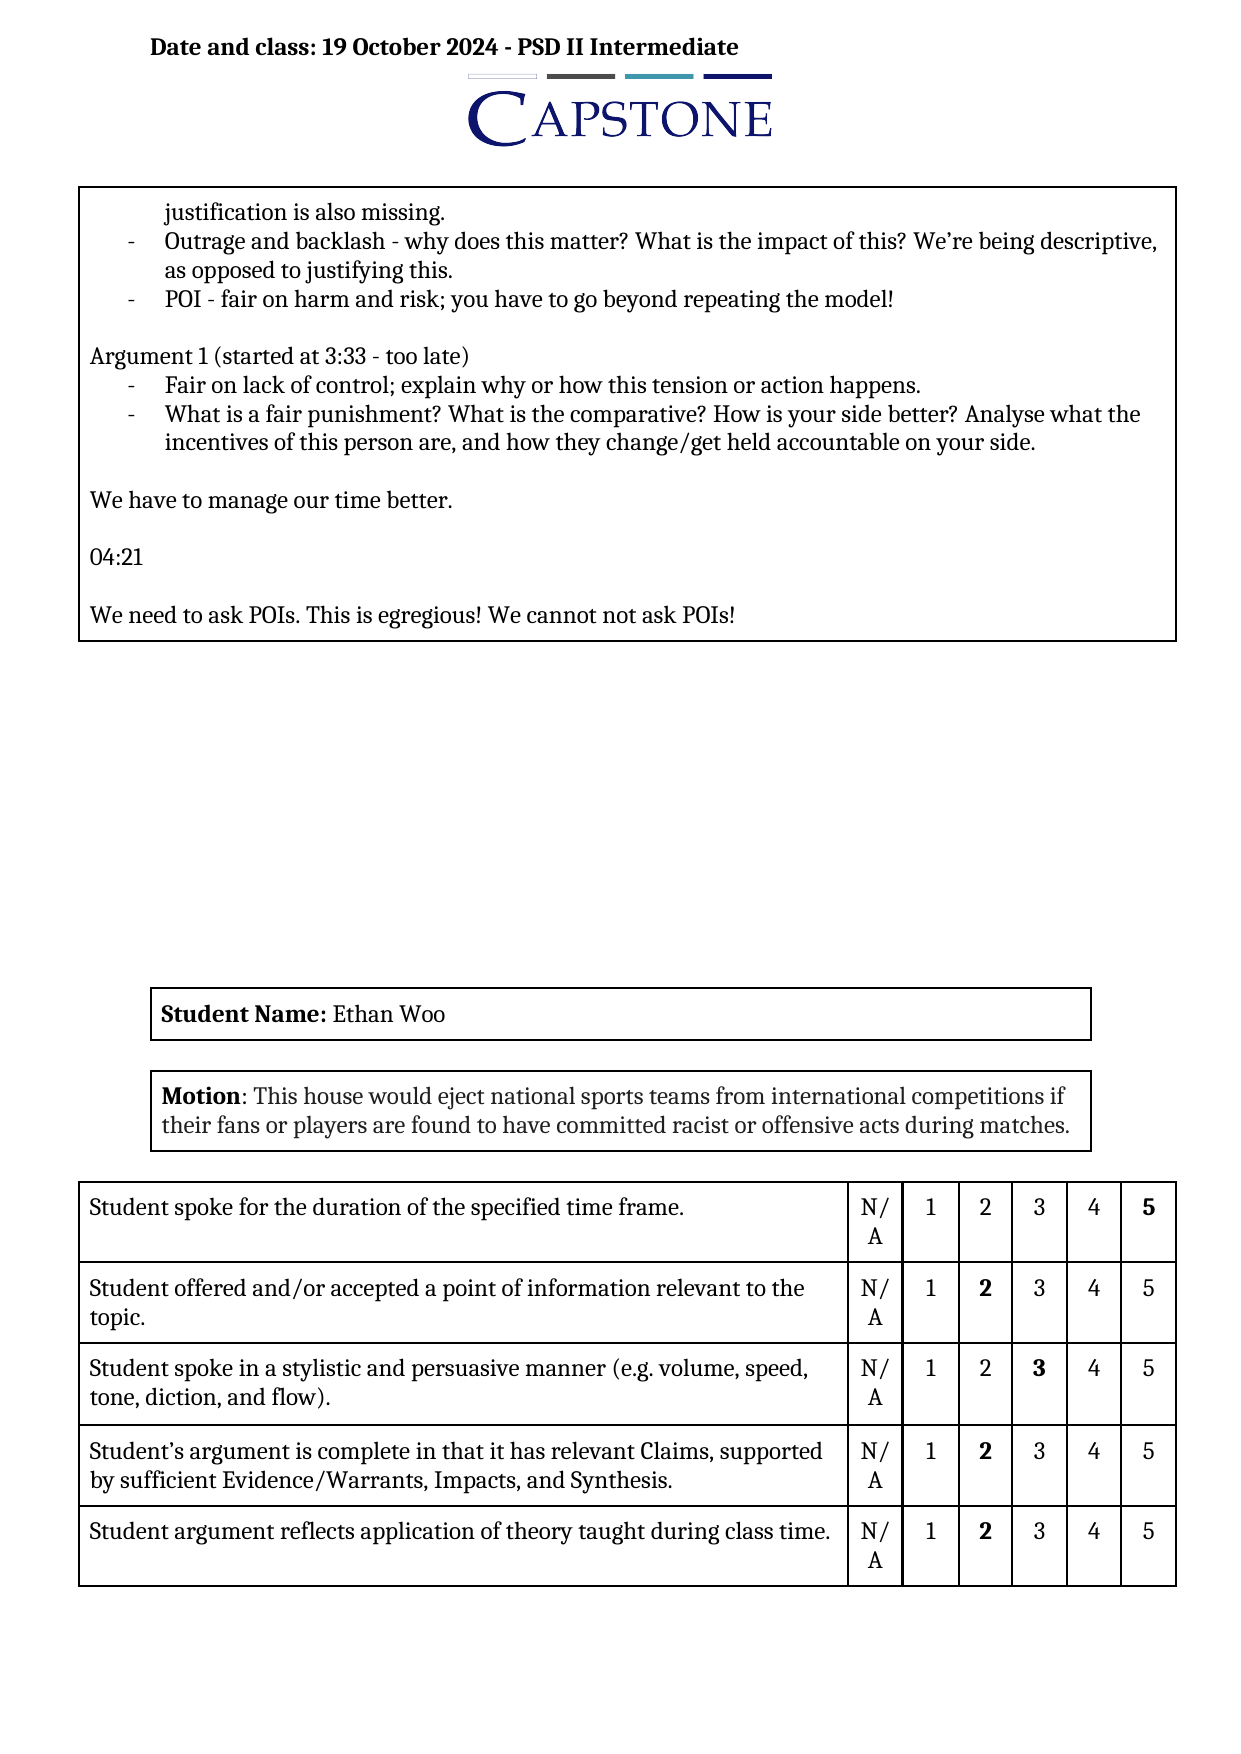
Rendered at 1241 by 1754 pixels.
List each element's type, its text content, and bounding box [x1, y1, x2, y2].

table_cell Student’s argument is complete in that it has relevant Claims, supported by sufficient Evidence/Warrants, Impacts, and Synthesis. [80, 1426, 847, 1505]
table_cell 1 [904, 1507, 958, 1585]
table_cell N/A [849, 1263, 901, 1342]
table_cell 4 [1068, 1344, 1120, 1424]
table_cell 5 [1122, 1426, 1175, 1505]
table_cell Student spoke in a stylistic and persuasive manner (e.g. volume, speed, tone, diction, and flow). [80, 1344, 847, 1424]
table_cell N/A [849, 1344, 901, 1424]
table_cell Student argument reflects application of theory taught during class time. [80, 1507, 847, 1585]
table_header Student Name: Ethan Woo [152, 989, 1090, 1039]
table_header Student spoke for the duration of the specified time frame. [80, 1183, 847, 1261]
table_header 4 [1068, 1183, 1120, 1261]
table_cell N/A [849, 1426, 901, 1505]
table_cell 1 [904, 1263, 958, 1342]
table_cell 5 [1122, 1344, 1175, 1424]
table_cell 3 [1013, 1344, 1066, 1424]
table_header 2 [960, 1183, 1011, 1261]
table_header Motion: This house would eject national sports teams from international competitions if their fans or players are found to have committed racist or offensive acts during matches. [152, 1072, 1090, 1150]
table_header 5 [1122, 1183, 1175, 1261]
table_cell 1 [904, 1344, 958, 1424]
table_cell N/A [849, 1507, 901, 1585]
table_cell 3 [1013, 1507, 1066, 1585]
table_header N/A [849, 1183, 901, 1261]
table_cell 2 [960, 1344, 1011, 1424]
table_cell 4 [1068, 1426, 1120, 1505]
table_cell 3 [1013, 1426, 1066, 1505]
table_cell 4 [1068, 1507, 1120, 1585]
table_cell 1 [904, 1426, 958, 1505]
table_cell 5 [1122, 1507, 1175, 1585]
table_cell 3 [1013, 1263, 1066, 1342]
picture [460, 66, 781, 153]
table_cell 5 [1122, 1263, 1175, 1342]
table_cell Student offered and/or accepted a point of information relevant to the topic. [80, 1263, 847, 1342]
table_cell 2 [960, 1426, 1011, 1505]
table_header 1 [904, 1183, 958, 1261]
table_cell 2 [960, 1507, 1011, 1585]
table_cell 4 [1068, 1263, 1120, 1342]
table_header 3 [1013, 1183, 1066, 1261]
table_cell 2 [960, 1263, 1011, 1342]
